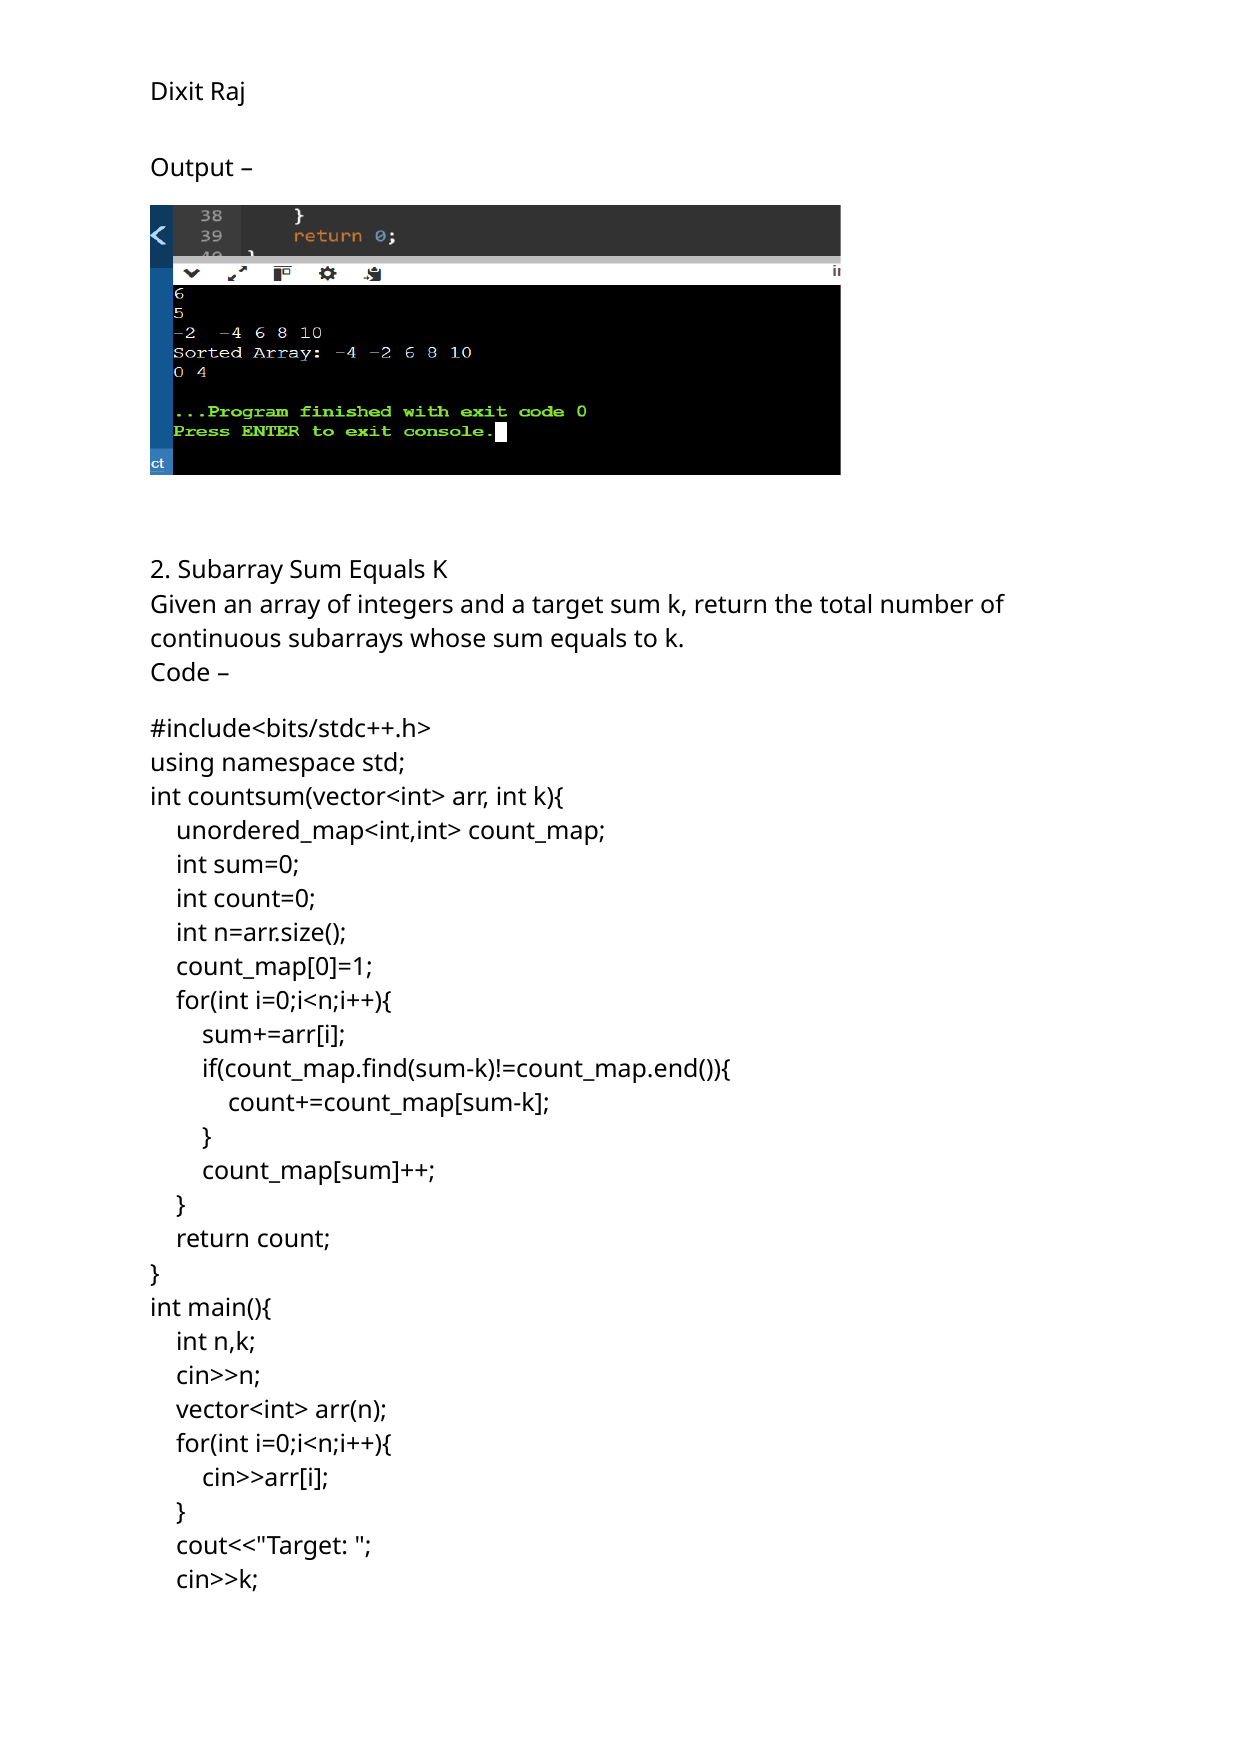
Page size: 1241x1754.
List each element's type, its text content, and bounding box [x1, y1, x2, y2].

text if(count_map.find(sum-k)!=count_map.end()){ [150, 1051, 1090, 1085]
text count_map[sum]++; [150, 1153, 1090, 1187]
picture [150, 205, 841, 475]
text cin>>n; [150, 1357, 1090, 1391]
text using namespace std; [150, 744, 1090, 778]
text Code – [150, 654, 1090, 688]
text cin>>k; [150, 1562, 1090, 1596]
text cin>>arr[i]; [150, 1459, 1090, 1494]
text Output – [150, 150, 1090, 184]
text count_map[0]=1; [150, 949, 1090, 983]
text } [150, 1187, 1090, 1221]
text return count; [150, 1221, 1090, 1255]
text Given an array of integers and a target sum k, return the total number of continuous subarrays whose sum equals to k. [150, 586, 1090, 654]
text int count=0; [150, 881, 1090, 914]
text vector<int> arr(n); [150, 1391, 1090, 1426]
text cout<<"Target: "; [150, 1528, 1090, 1562]
text for(int i=0;i<n;i++){ [150, 1426, 1090, 1459]
text } [150, 1494, 1090, 1528]
text sum+=arr[i]; [150, 1017, 1090, 1051]
text } [150, 1119, 1090, 1153]
text int sum=0; [150, 846, 1090, 881]
text int countsum(vector<int> arr, int k){ [150, 778, 1090, 812]
text int n,k; [150, 1323, 1090, 1357]
text #include<bits/stdc++.h> [150, 710, 1090, 744]
text for(int i=0;i<n;i++){ [150, 983, 1090, 1017]
text unordered_map<int,int> count_map; [150, 812, 1090, 846]
text } [150, 1255, 1090, 1289]
text int n=arr.size(); [150, 914, 1090, 949]
text 2. Subarray Sum Equals K [150, 552, 1090, 586]
text int main(){ [150, 1289, 1090, 1323]
text count+=count_map[sum-k]; [150, 1085, 1090, 1119]
